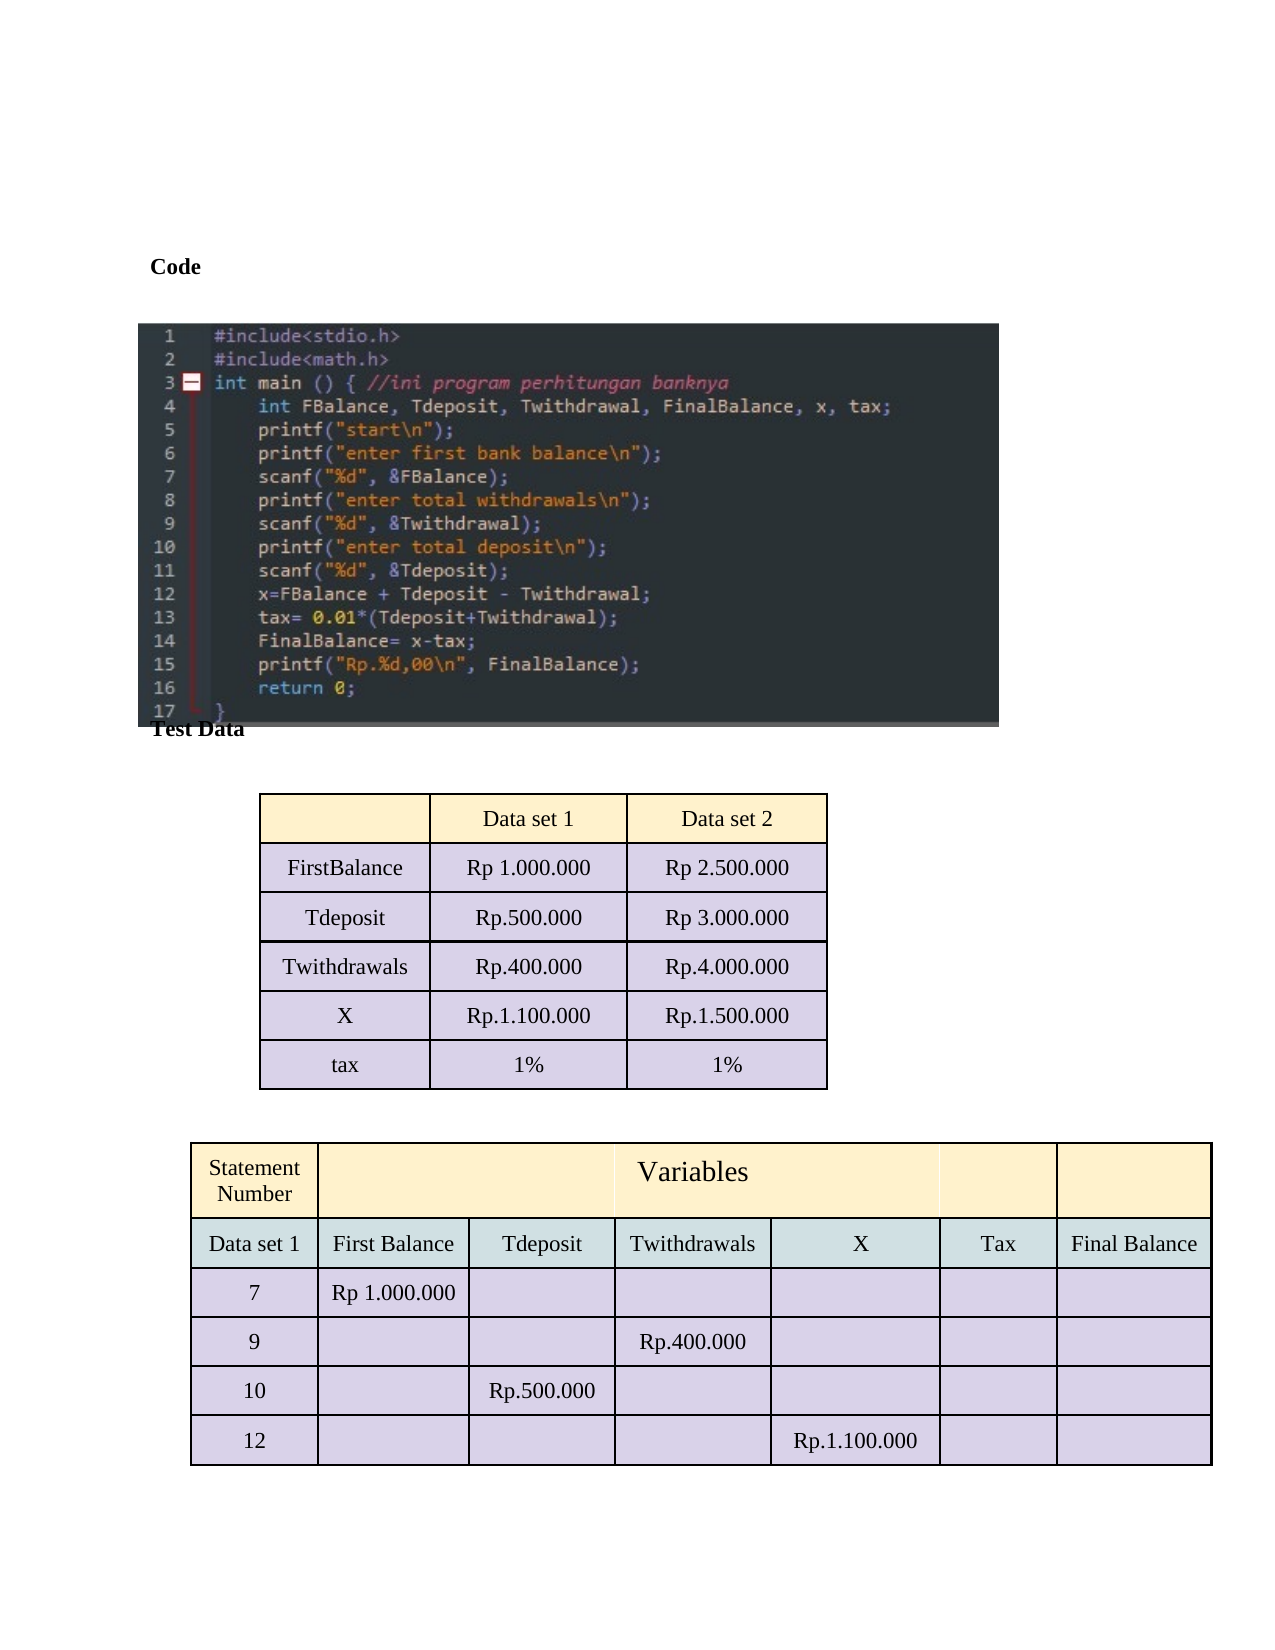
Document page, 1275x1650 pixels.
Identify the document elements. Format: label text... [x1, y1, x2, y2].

table_cell [941, 1416, 1056, 1464]
table_cell 1% [431, 1041, 626, 1088]
table_cell Rp.4.000.000 [628, 943, 826, 990]
table_cell [1058, 1269, 1210, 1316]
table_cell [772, 1318, 939, 1365]
table_cell Twithdrawals [261, 943, 429, 990]
table_cell Rp.400.000 [616, 1318, 770, 1365]
table_cell [1058, 1318, 1210, 1365]
table_cell Rp.1.500.000 [628, 992, 826, 1039]
table_cell Tdeposit [261, 893, 429, 940]
table_header [261, 795, 429, 842]
table_cell [319, 1318, 468, 1365]
table_cell [470, 1269, 614, 1316]
table_header [1058, 1144, 1210, 1217]
table_cell Rp 2.500.000 [628, 844, 826, 891]
table_header Variables [615, 1144, 771, 1217]
table_cell Data set 1 [192, 1219, 317, 1267]
table_cell [1058, 1416, 1210, 1464]
table_header Statement Number [192, 1144, 317, 1217]
table_cell [470, 1318, 614, 1365]
table_cell [941, 1318, 1056, 1365]
table_cell [470, 1416, 614, 1464]
table_cell Tax [941, 1219, 1056, 1267]
table_cell Rp 3.000.000 [628, 893, 826, 940]
table_cell Twithdrawals [616, 1219, 770, 1267]
table_cell Rp 1.000.000 [431, 844, 626, 891]
text Test Data [150, 715, 1125, 741]
table_cell FirstBalance [261, 844, 429, 891]
table_cell [616, 1269, 770, 1316]
text Code [150, 253, 1125, 279]
table_cell 1% [628, 1041, 826, 1088]
table_cell [616, 1416, 770, 1464]
table_cell Rp.1.100.000 [431, 992, 626, 1039]
table_cell 10 [192, 1367, 317, 1414]
table_cell [319, 1367, 468, 1414]
table_cell Final Balance [1058, 1219, 1210, 1267]
table_cell 7 [192, 1269, 317, 1316]
table_header [319, 1144, 469, 1217]
table_cell Rp.1.100.000 [772, 1416, 939, 1464]
table_cell Rp.400.000 [431, 943, 626, 990]
picture [138, 322, 999, 727]
table_header Data set 2 [628, 795, 826, 842]
table_header Data set 1 [431, 795, 626, 842]
table_cell Rp 1.000.000 [319, 1269, 468, 1316]
table_cell First Balance [319, 1219, 468, 1267]
table_cell [616, 1367, 770, 1414]
table_cell Rp.500.000 [431, 893, 626, 940]
table_header [469, 1144, 614, 1217]
table_cell [941, 1367, 1056, 1414]
table_cell [1058, 1367, 1210, 1414]
table_cell X [261, 992, 429, 1039]
table_cell [772, 1269, 939, 1316]
table_cell [772, 1367, 939, 1414]
table_cell X [772, 1219, 939, 1267]
table_cell tax [261, 1041, 429, 1088]
table_cell [319, 1416, 468, 1464]
table_cell Rp.500.000 [470, 1367, 614, 1414]
table_cell 9 [192, 1318, 317, 1365]
table_cell Tdeposit [470, 1219, 614, 1267]
table_cell [941, 1269, 1056, 1316]
table_header [771, 1144, 939, 1217]
table_header [940, 1144, 1056, 1217]
table_cell 12 [192, 1416, 317, 1464]
